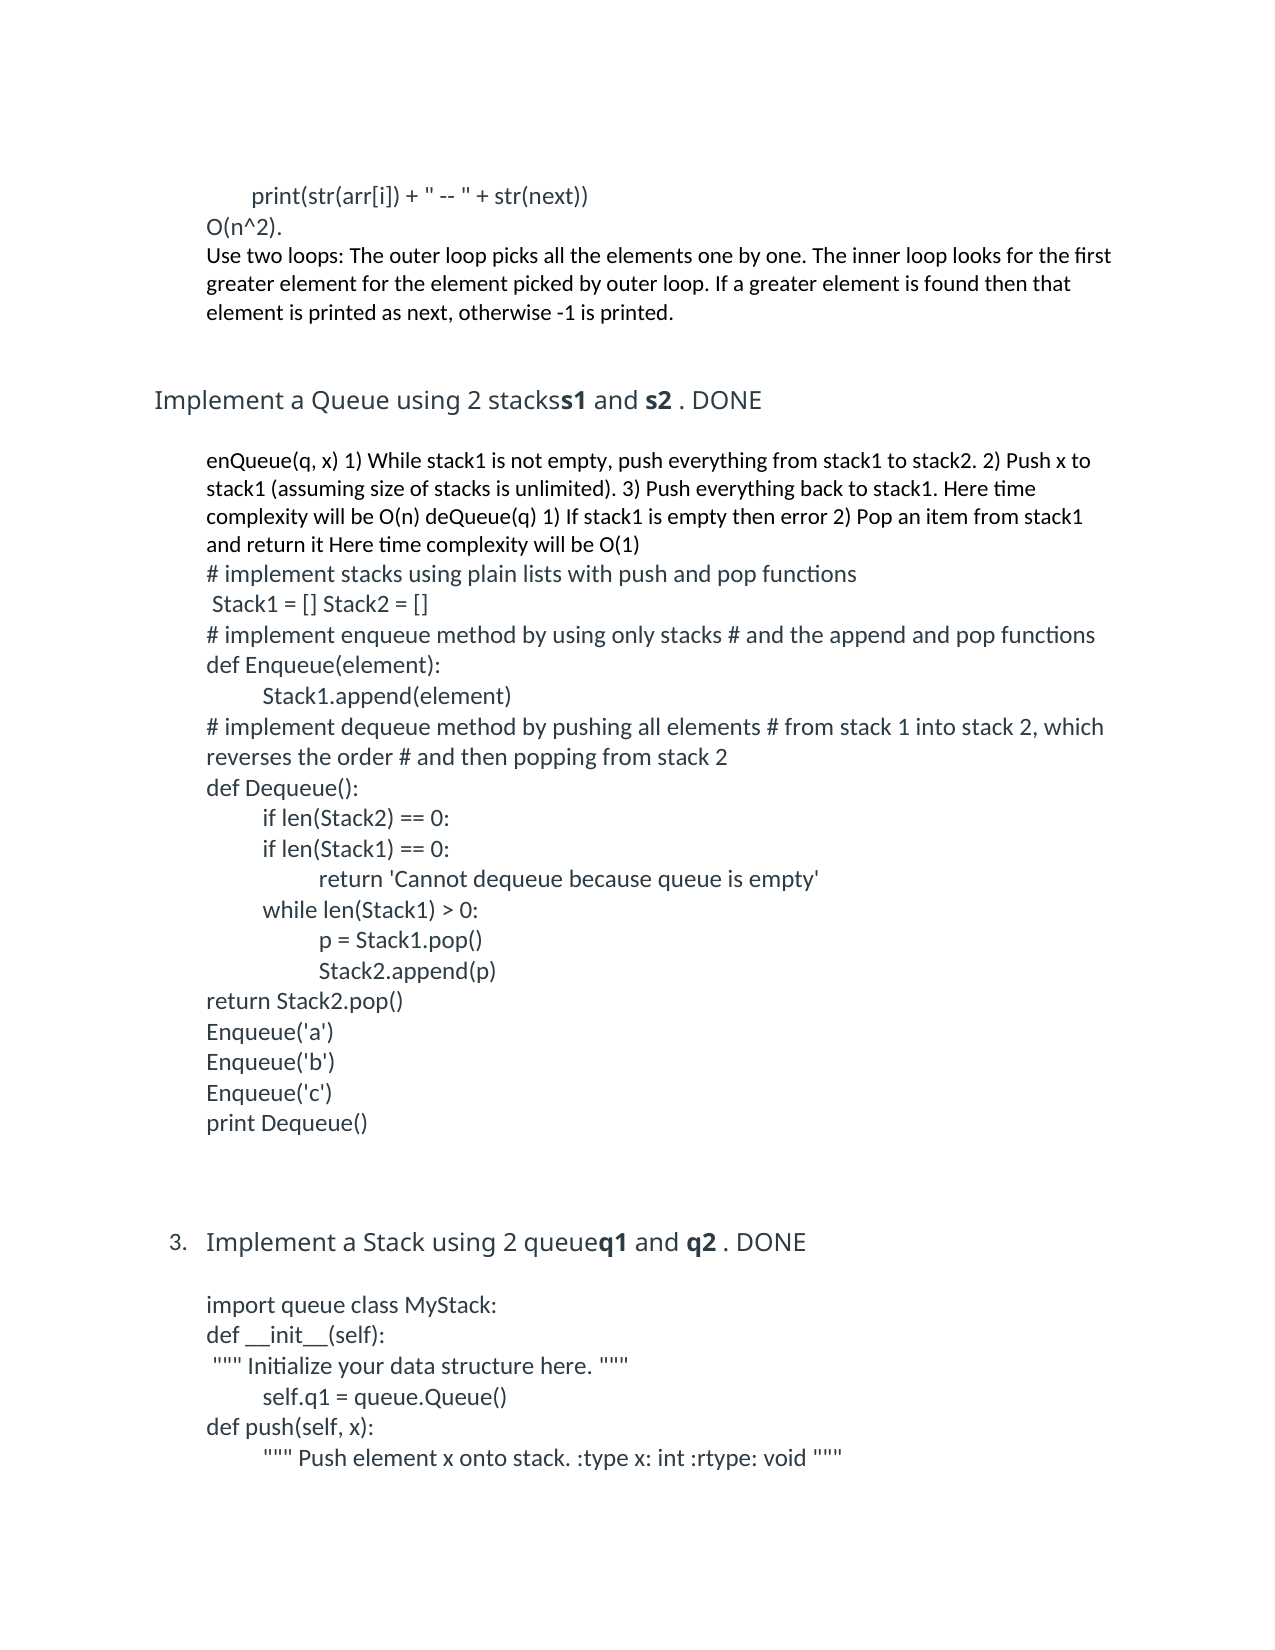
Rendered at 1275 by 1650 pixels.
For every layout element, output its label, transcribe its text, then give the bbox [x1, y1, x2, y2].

text """ Initialize your data structure here. """ [206, 1350, 1125, 1381]
text p = Stack1.pop() [319, 924, 1125, 955]
text Enqueue('c') [206, 1077, 1125, 1107]
text # implement stacks using plain lists with push and pop functions [206, 558, 1125, 589]
list Implement a Stack using 2 queueq1 and q2 . DONE [169, 1224, 1125, 1259]
text return Stack2.pop() [206, 985, 1125, 1016]
text Stack1 = [] Stack2 = [] [206, 589, 1125, 619]
text import queue class MyStack: [206, 1289, 1125, 1320]
text while len(Stack1) > 0: [262, 894, 1125, 924]
text O(n^2). [206, 211, 1125, 242]
text def Enqueue(element): [206, 650, 1125, 680]
text if len(Stack1) == 0: [262, 833, 1125, 863]
text def __init__(self): [206, 1320, 1125, 1350]
text def push(self, x): [206, 1411, 1125, 1442]
text enQueue(q, x) 1) While stack1 is not empty, push everything from stack1 to stack2. 2) Push x to stack1 (assuming size of stacks is unlimited). 3) Push everything back to stack1. Here time complexity will be O(n) deQueue(q) 1) If stack1 is empty then error 2) Pop an item from stack1 and return it Here time complexity will be O(1) [206, 446, 1125, 558]
text return 'Cannot dequeue because queue is empty' [319, 863, 1125, 894]
text Stack1.append(element) [262, 680, 1125, 711]
text Use two loops: The outer loop picks all the elements one by one. The inner loop looks for the first greater element for the element picked by outer loop. If a greater element is found then that element is printed as next, otherwise -1 is printed. [206, 242, 1125, 326]
text Enqueue('b') [206, 1046, 1125, 1077]
text # implement dequeue method by pushing all elements # from stack 1 into stack 2, which reverses the order # and then popping from stack 2 [206, 711, 1125, 772]
text print(str(arr[i]) + " -- " + str(next)) [206, 181, 1125, 211]
text self.q1 = queue.Queue() [262, 1381, 1125, 1411]
text # implement enqueue method by using only stacks # and the append and pop functions [206, 619, 1125, 650]
text Implement a Queue using 2 stackss1 and s2 . DONE [150, 383, 1125, 417]
text """ Push element x onto stack. :type x: int :rtype: void """ [262, 1442, 1125, 1472]
text if len(Stack2) == 0: [262, 802, 1125, 833]
text Enqueue('a') [206, 1016, 1125, 1046]
text print Dequeue() [206, 1107, 1125, 1138]
text def Dequeue(): [206, 772, 1125, 802]
text Stack2.append(p) [319, 955, 1125, 985]
